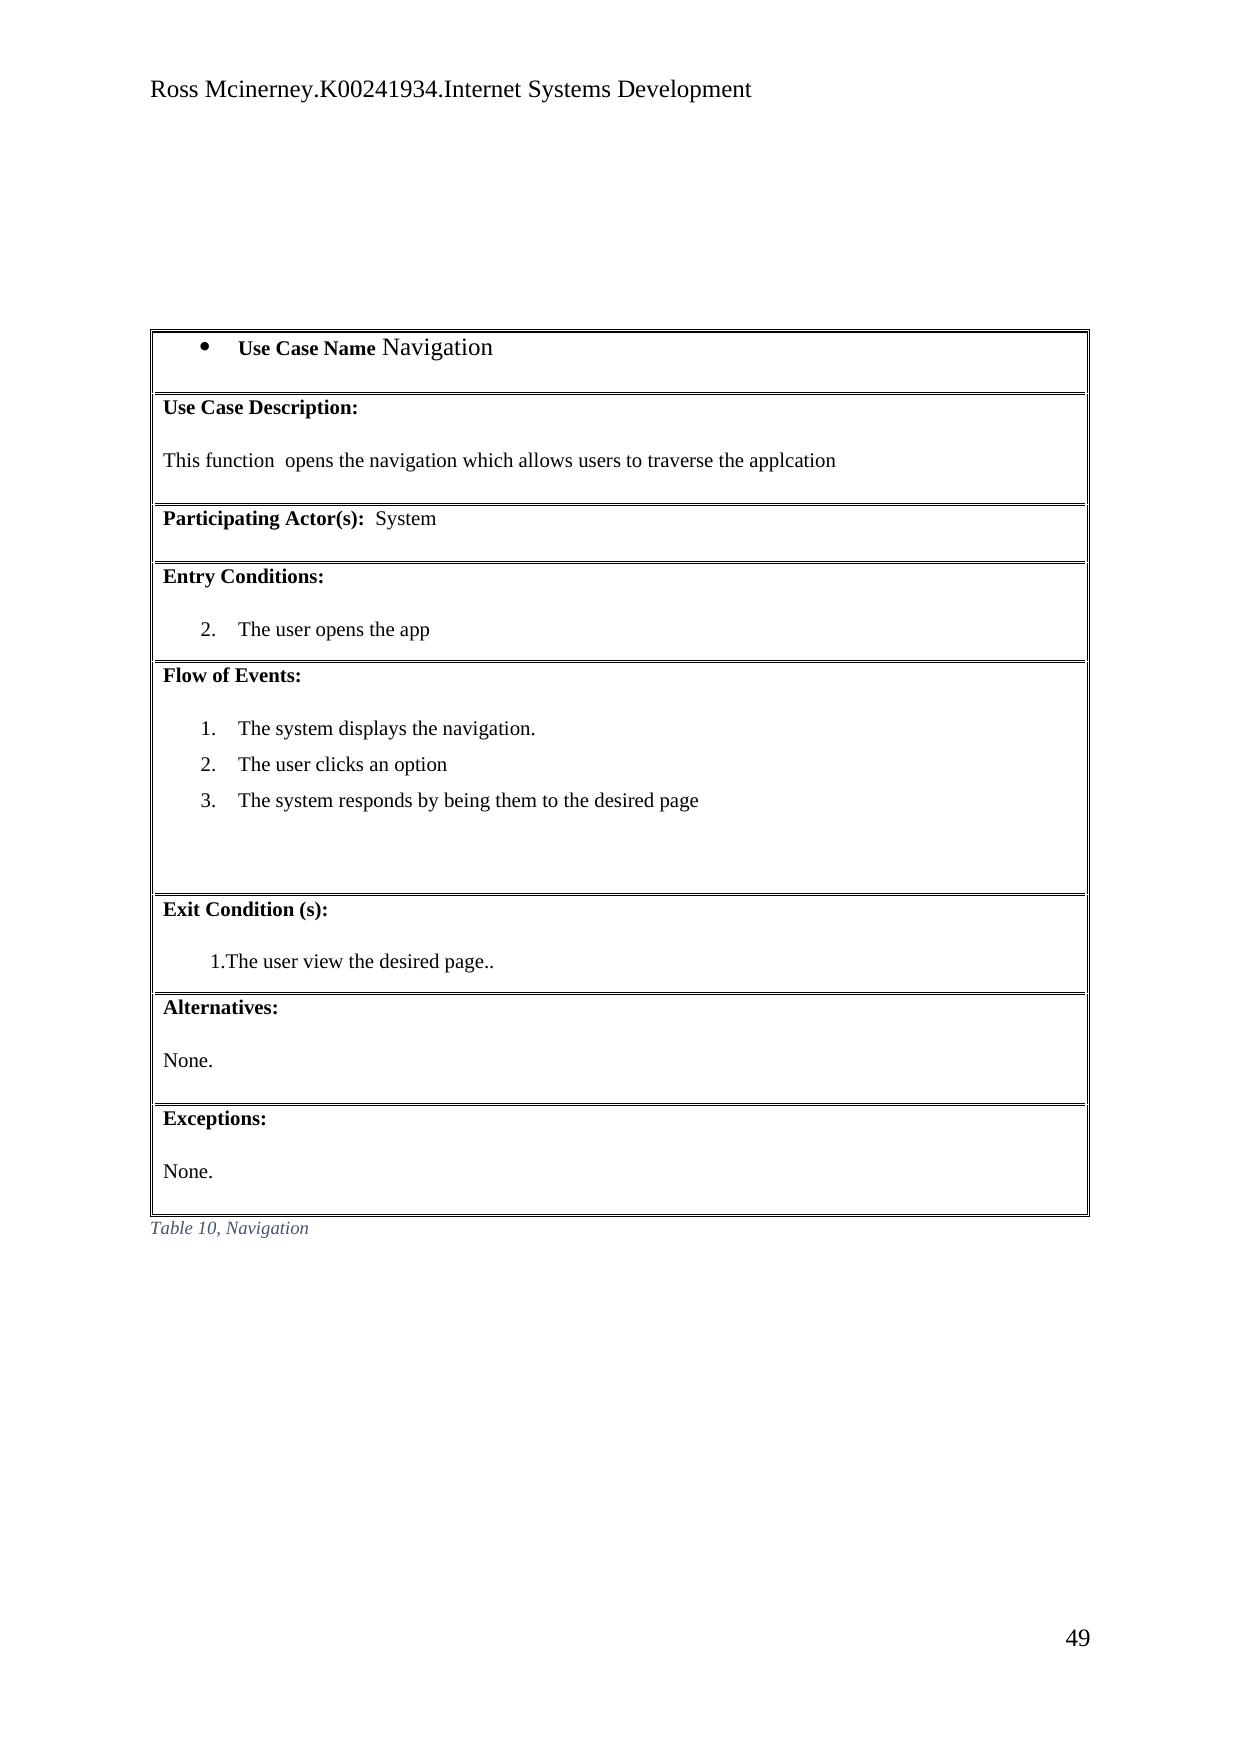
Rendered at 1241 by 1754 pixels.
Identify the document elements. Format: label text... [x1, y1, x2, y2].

table_cell Alternatives: None. [152, 992, 1089, 1103]
table_cell Use Case Description: This function opens the navigation which allows users to traverse the applcation [152, 392, 1089, 503]
table_cell Entry Conditions: The user opens the app [152, 561, 1089, 660]
table_cell Participating Actor(s): System [152, 503, 1089, 561]
table_header Use Case Name Navigation [153, 333, 1087, 392]
table_cell Exceptions: None. [152, 1103, 1089, 1214]
table_cell Exit Condition (s): 1.The user view the desired page.. [152, 893, 1089, 992]
text Table 10, Navigation [150, 1217, 1090, 1238]
table_cell Flow of Events: The system displays the navigation. The user clicks an option The system responds by being them to the desired page [152, 660, 1089, 893]
